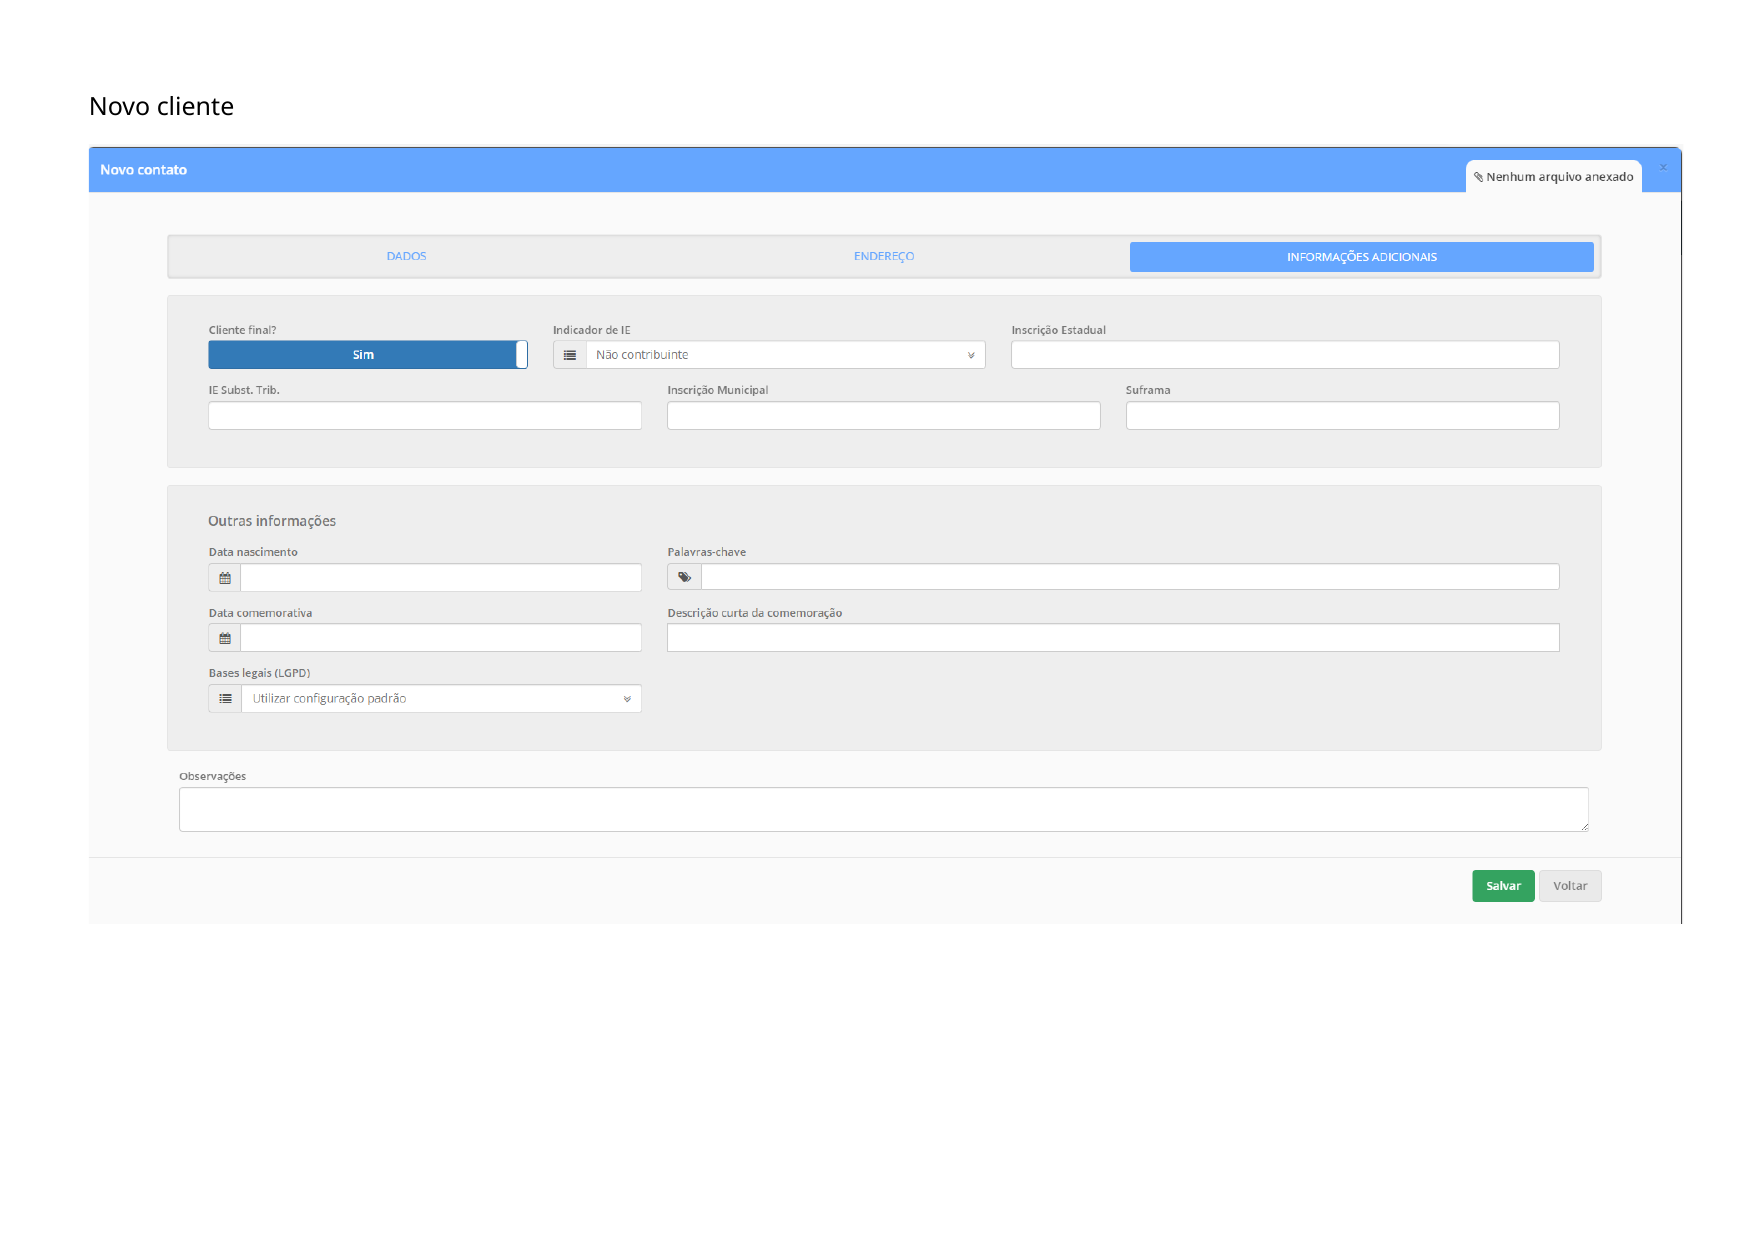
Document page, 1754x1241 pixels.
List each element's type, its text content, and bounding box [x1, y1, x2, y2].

picture [88, 144, 1684, 924]
text Novo cliente [89, 89, 1683, 123]
